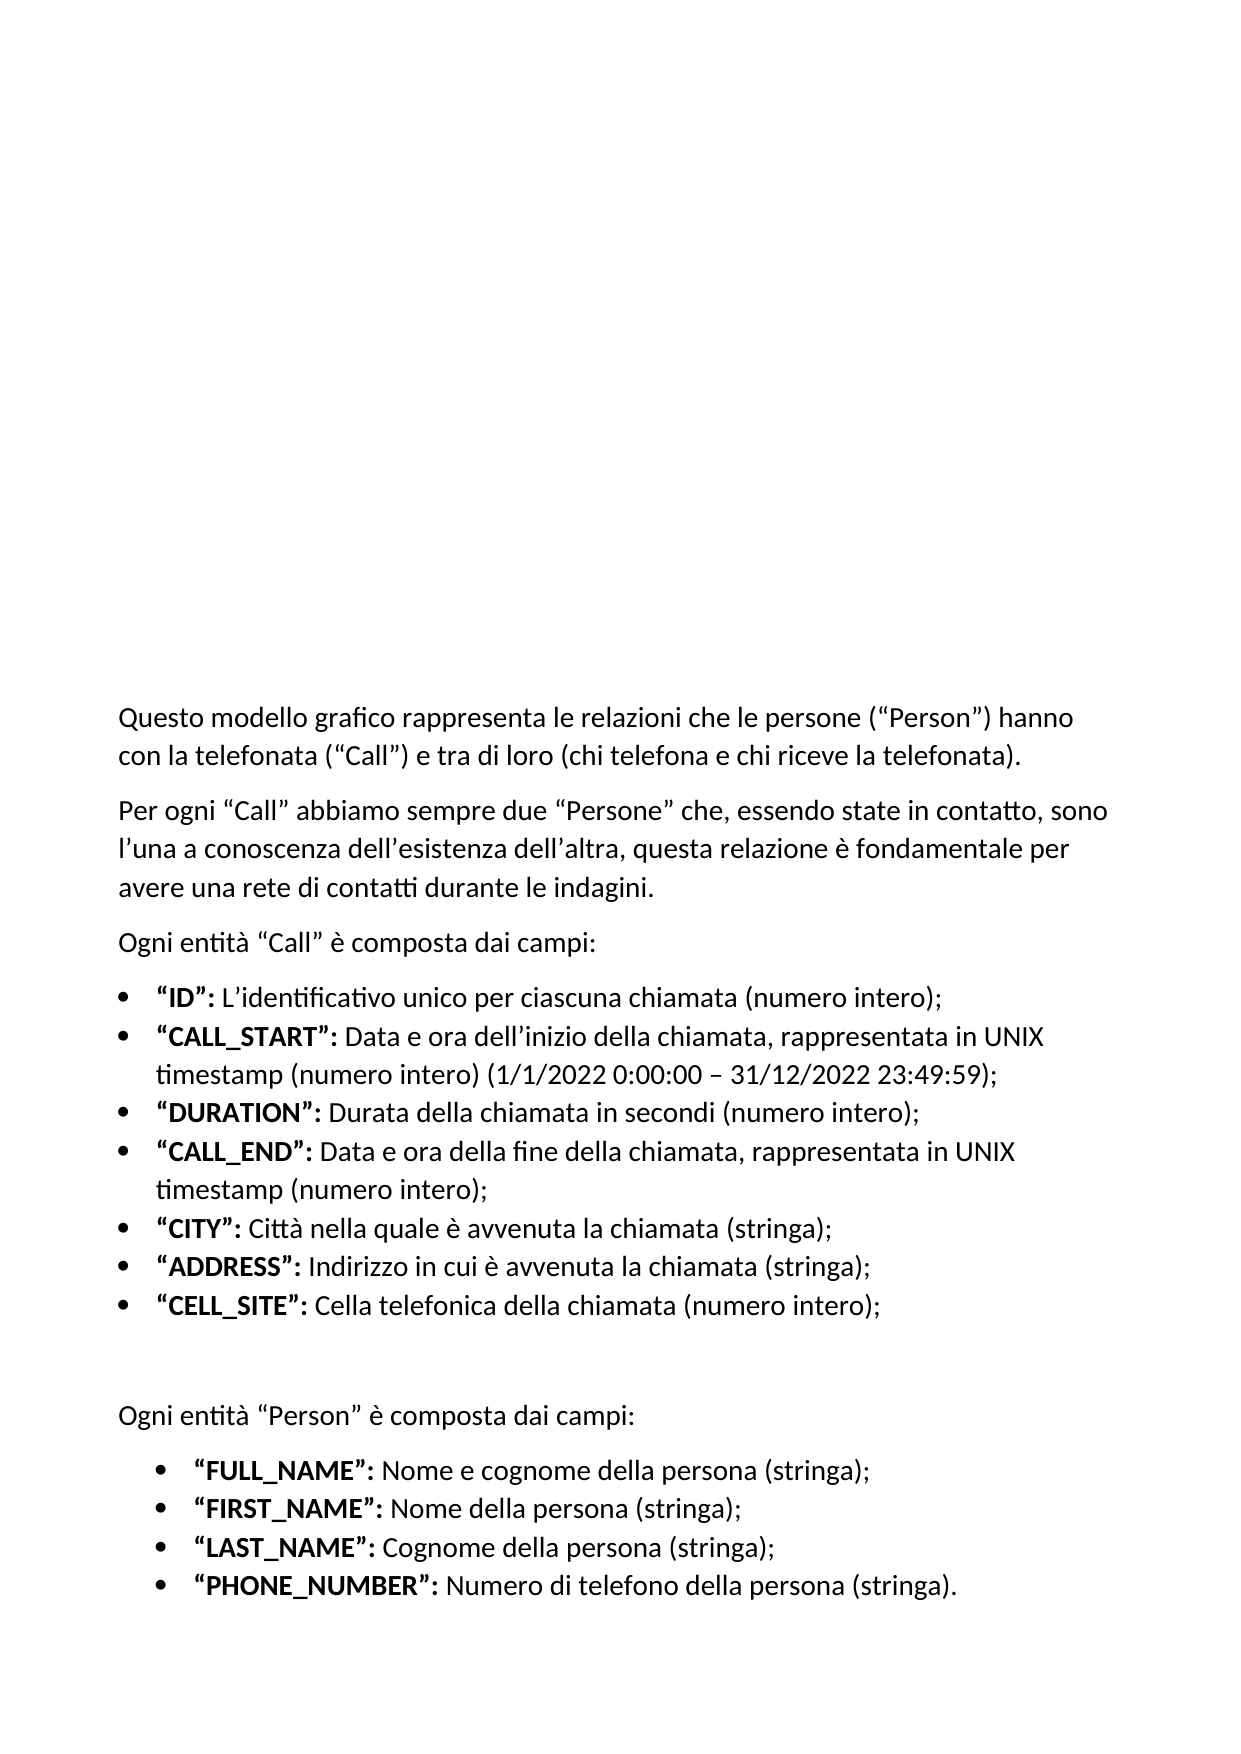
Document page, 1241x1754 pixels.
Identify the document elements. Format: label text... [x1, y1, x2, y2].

list “CALL_START”: Data e ora dell’inizio della chiamata, rappresentata in UNIX timestamp (numero intero) (1/1/2022 0:00:00 – 31/12/2022 23:49:59); [118, 1018, 1122, 1092]
list “DURATION”: Durata della chiamata in secondi (numero intero); [118, 1094, 1122, 1130]
text Questo modello grafico rappresenta le relazioni che le persone (“Person”) hanno con la telefonata (“Call”) e tra di loro (chi telefona e chi riceve la telefonata). [118, 699, 1122, 773]
list “LAST_NAME”: Cognome della persona (stringa); [156, 1529, 1122, 1564]
list “ADDRESS”: Indirizzo in cui è avvenuta la chiamata (stringa); [118, 1248, 1122, 1284]
text Ogni entità “Call” è composta dai campi: [118, 924, 1122, 960]
list “FULL_NAME”: Nome e cognome della persona (stringa); [156, 1452, 1122, 1488]
list “CELL_SITE”: Cella telefonica della chiamata (numero intero); [118, 1287, 1122, 1322]
list “CALL_END”: Data e ora della fine della chiamata, rappresentata in UNIX timestamp (numero intero); [118, 1133, 1122, 1207]
text Ogni entità “Person” è composta dai campi: [118, 1397, 1122, 1433]
list “ID”: L’identificativo unico per ciascuna chiamata (numero intero); [118, 979, 1122, 1015]
list “CITY”: Città nella quale è avvenuta la chiamata (stringa); [118, 1210, 1122, 1246]
list “PHONE_NUMBER”: Numero di telefono della persona (stringa). [156, 1567, 1122, 1603]
text Per ogni “Call” abbiamo sempre due “Persone” che, essendo state in contatto, sono l’una a conoscenza dell’esistenza dell’altra, questa relazione è fondamentale per avere una rete di contatti durante le indagini. [118, 792, 1122, 905]
list “FIRST_NAME”: Nome della persona (stringa); [156, 1491, 1122, 1526]
